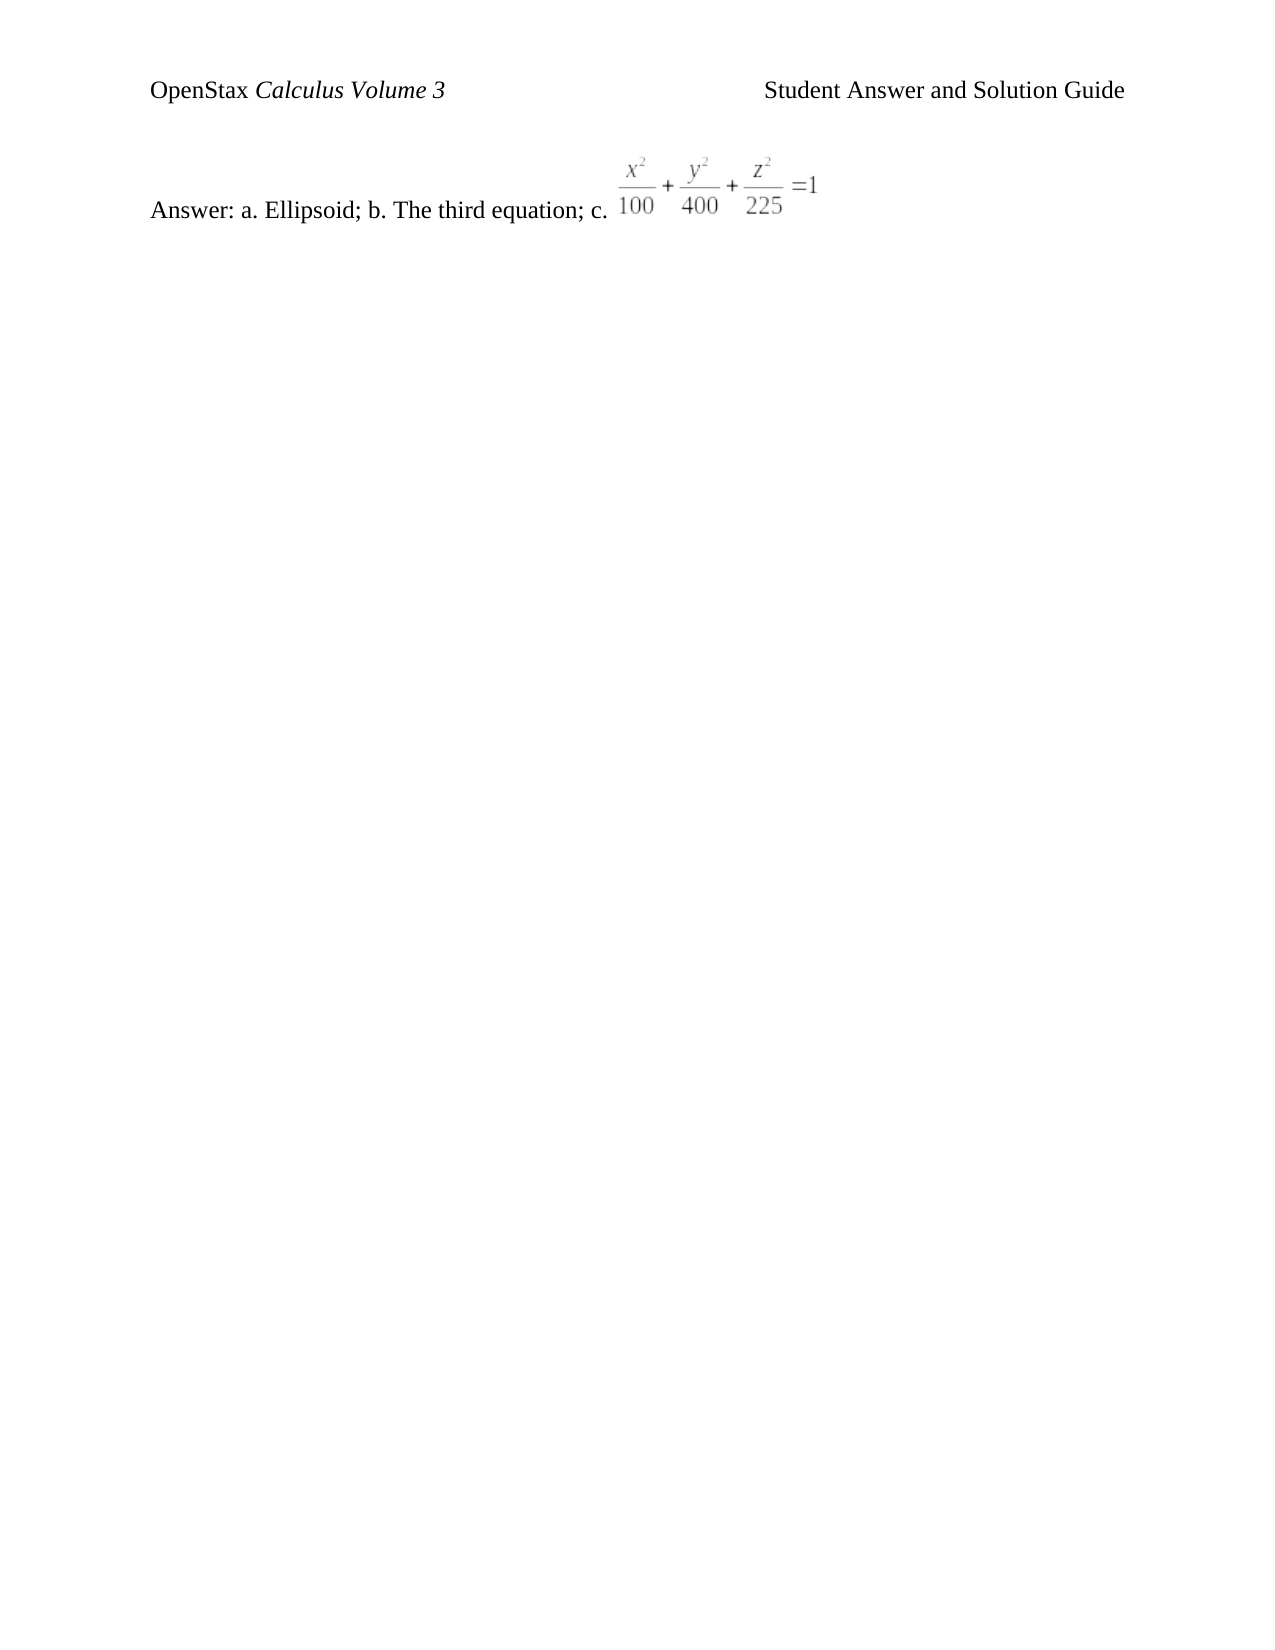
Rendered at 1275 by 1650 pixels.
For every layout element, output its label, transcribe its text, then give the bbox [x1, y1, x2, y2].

text Answer: a. Ellipsoid; b. The third equation; c. [150, 150, 1125, 224]
